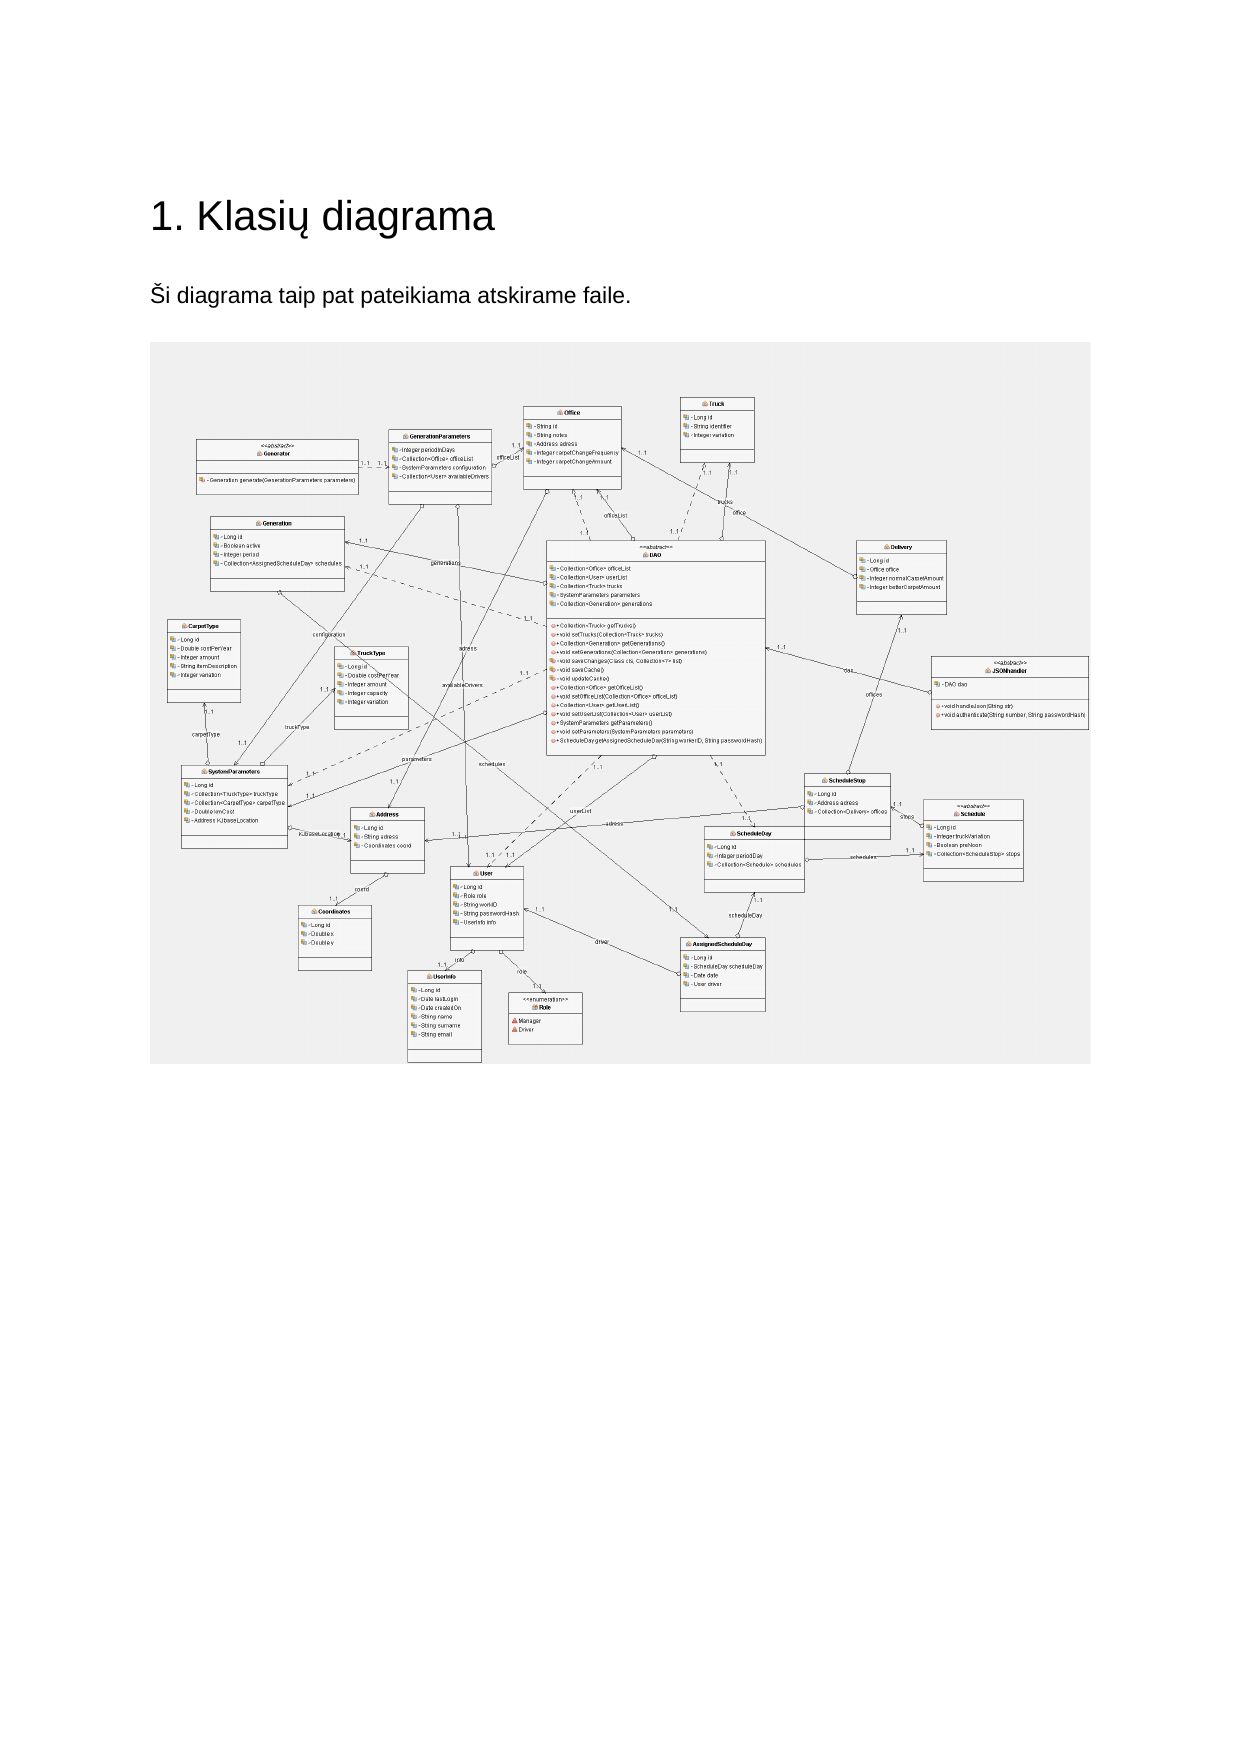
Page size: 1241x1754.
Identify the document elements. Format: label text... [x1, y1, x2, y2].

picture [150, 342, 1091, 1064]
subtitle 1. Klasių diagrama [150, 192, 1090, 239]
text Ši diagrama taip pat pateikiama atskirame faile. [150, 282, 1090, 309]
